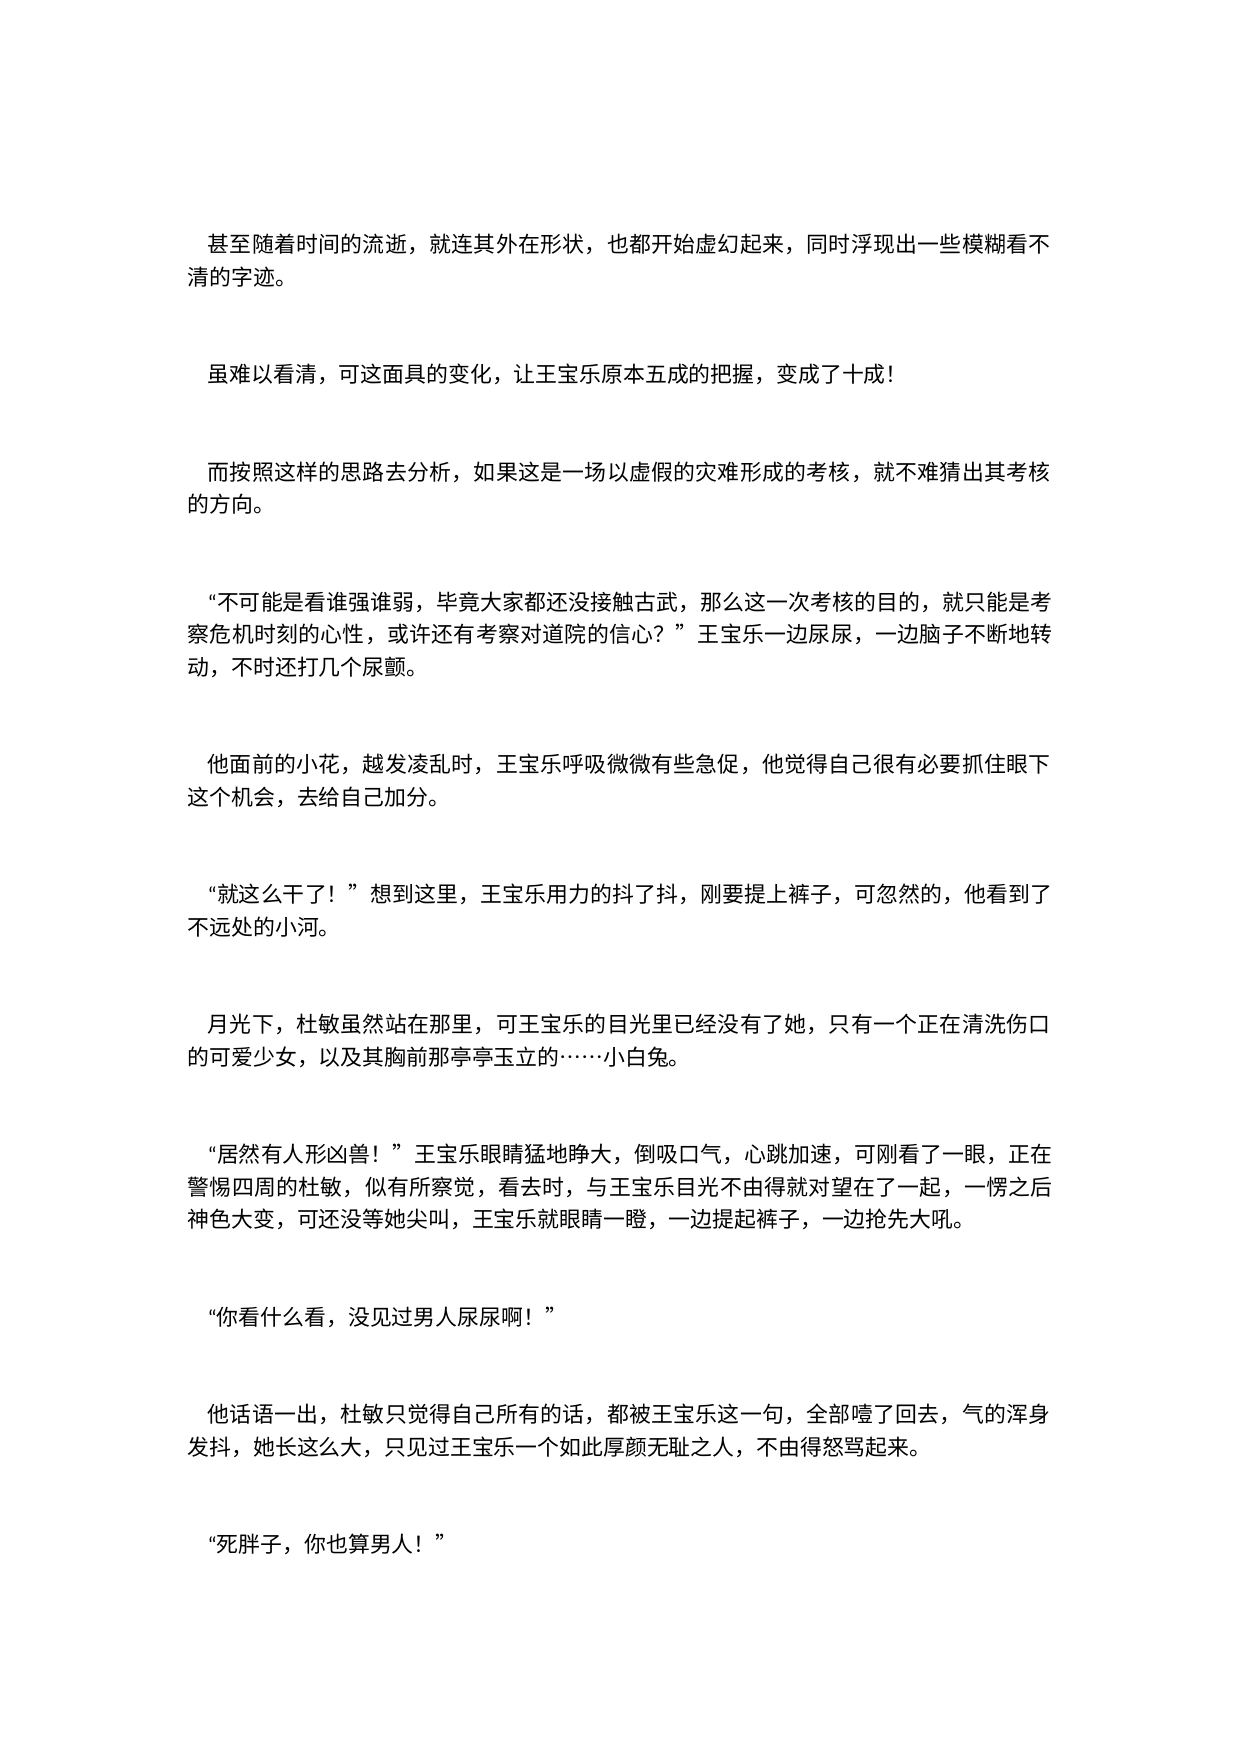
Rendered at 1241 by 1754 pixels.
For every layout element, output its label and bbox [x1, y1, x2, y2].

text [187, 162, 1053, 1559]
